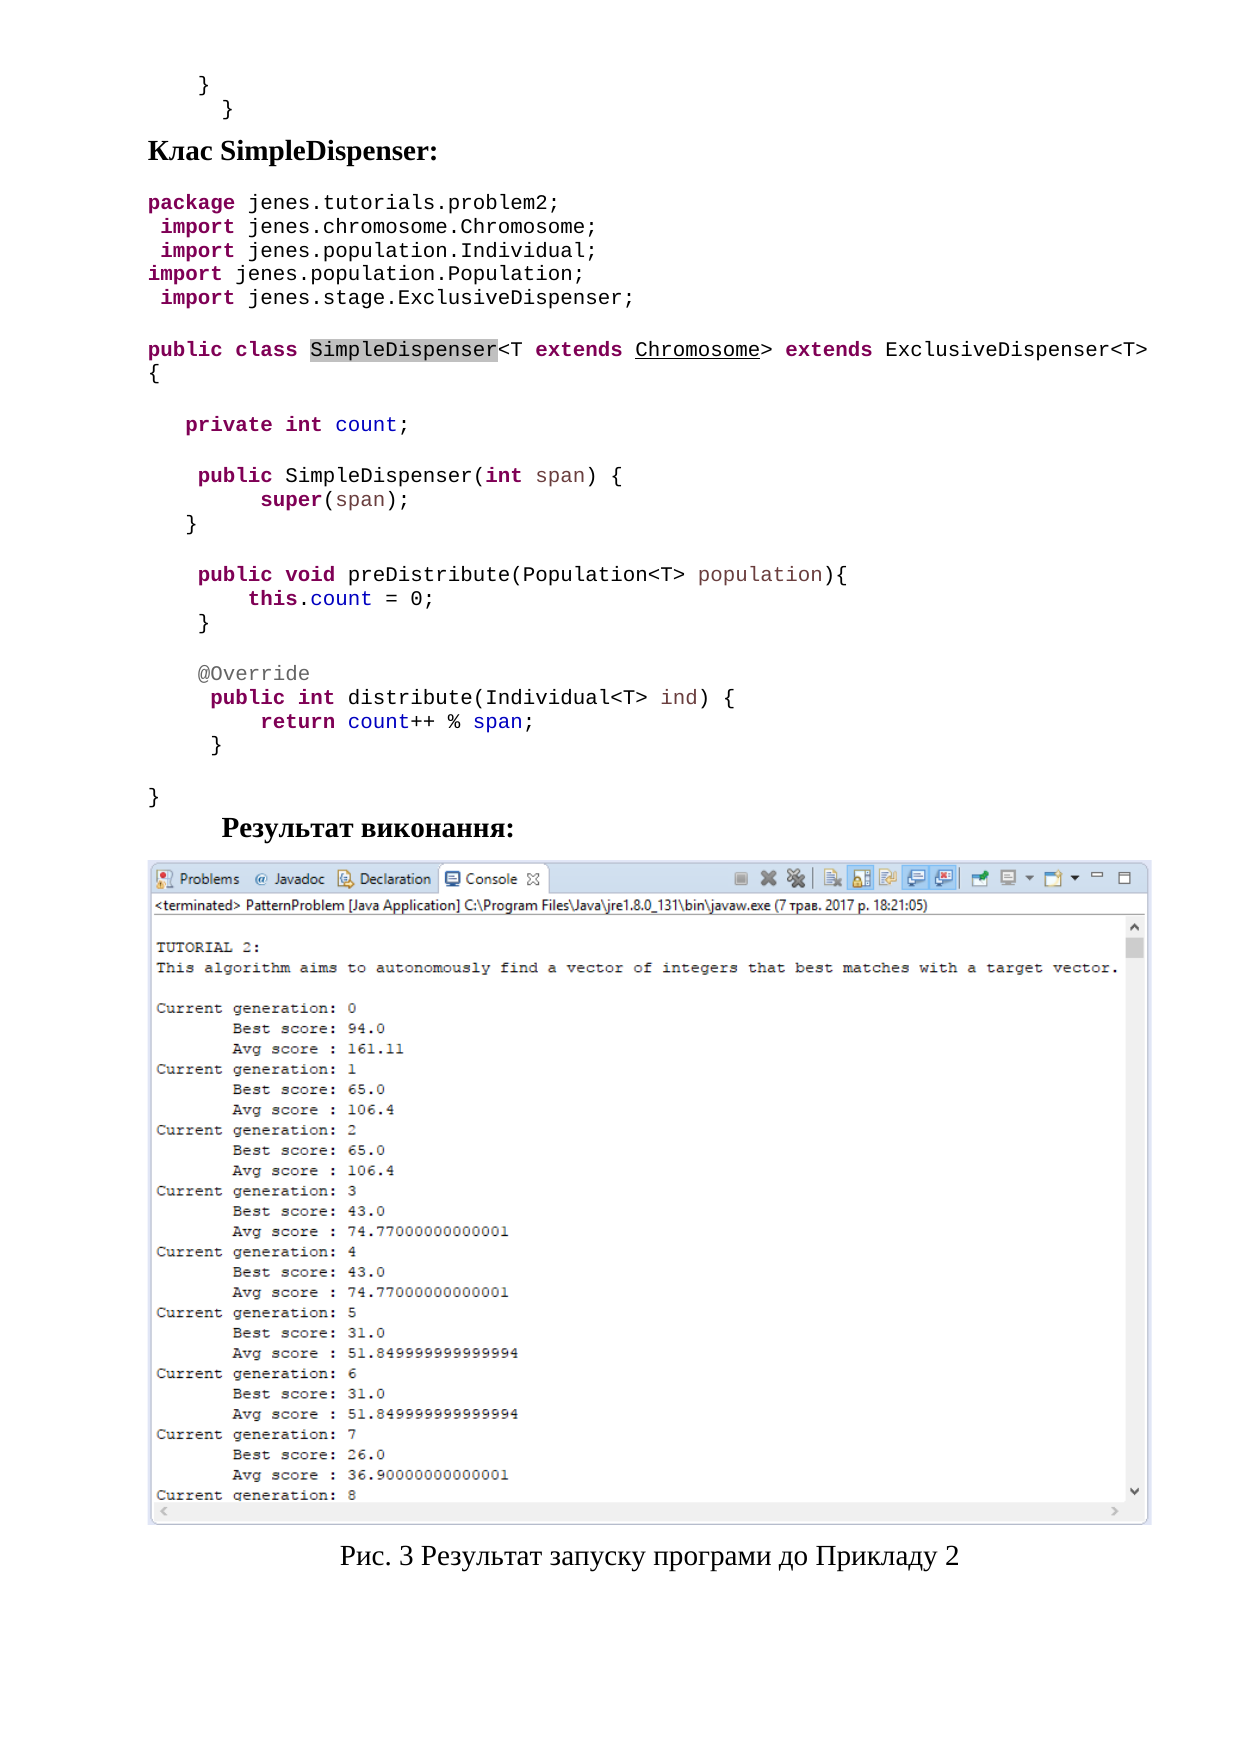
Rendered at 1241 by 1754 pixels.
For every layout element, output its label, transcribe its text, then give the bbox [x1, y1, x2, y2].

text public void preDistribute(Population<T> population){ [148, 564, 1152, 588]
text import jenes.population.Individual; [148, 239, 1152, 263]
text return count++ % span; [148, 711, 1152, 734]
text } [148, 612, 1152, 635]
text Рис. 3 Результат запуску програми до Прикладу 2 [148, 1538, 1152, 1572]
text Клас SimpleDispenser: [148, 133, 1152, 166]
text import jenes.stage.ExclusiveDispenser; [148, 287, 1152, 311]
text package jenes.tutorials.problem2; [148, 192, 1152, 216]
text } [148, 74, 1152, 97]
text import jenes.population.Population; [148, 263, 1152, 287]
text public SimpleDispenser(int span) { [148, 466, 1152, 489]
text } [148, 734, 1152, 758]
text } [148, 97, 1152, 121]
text @Override [148, 663, 1152, 687]
text import jenes.chromosome.Chromosome; [148, 216, 1152, 239]
text public int distribute(Individual<T> ind) { [148, 687, 1152, 711]
text private int count; [148, 414, 1152, 437]
text this.count = 0; [148, 588, 1152, 612]
text super(span); [148, 489, 1152, 513]
text } [148, 786, 1152, 810]
picture [147, 860, 1152, 1525]
text public class SimpleDispenser<T extends Chromosome> extends ExclusiveDispenser<T> { [148, 338, 1152, 386]
text } [148, 513, 1152, 536]
text Результат виконання: [148, 810, 1152, 843]
